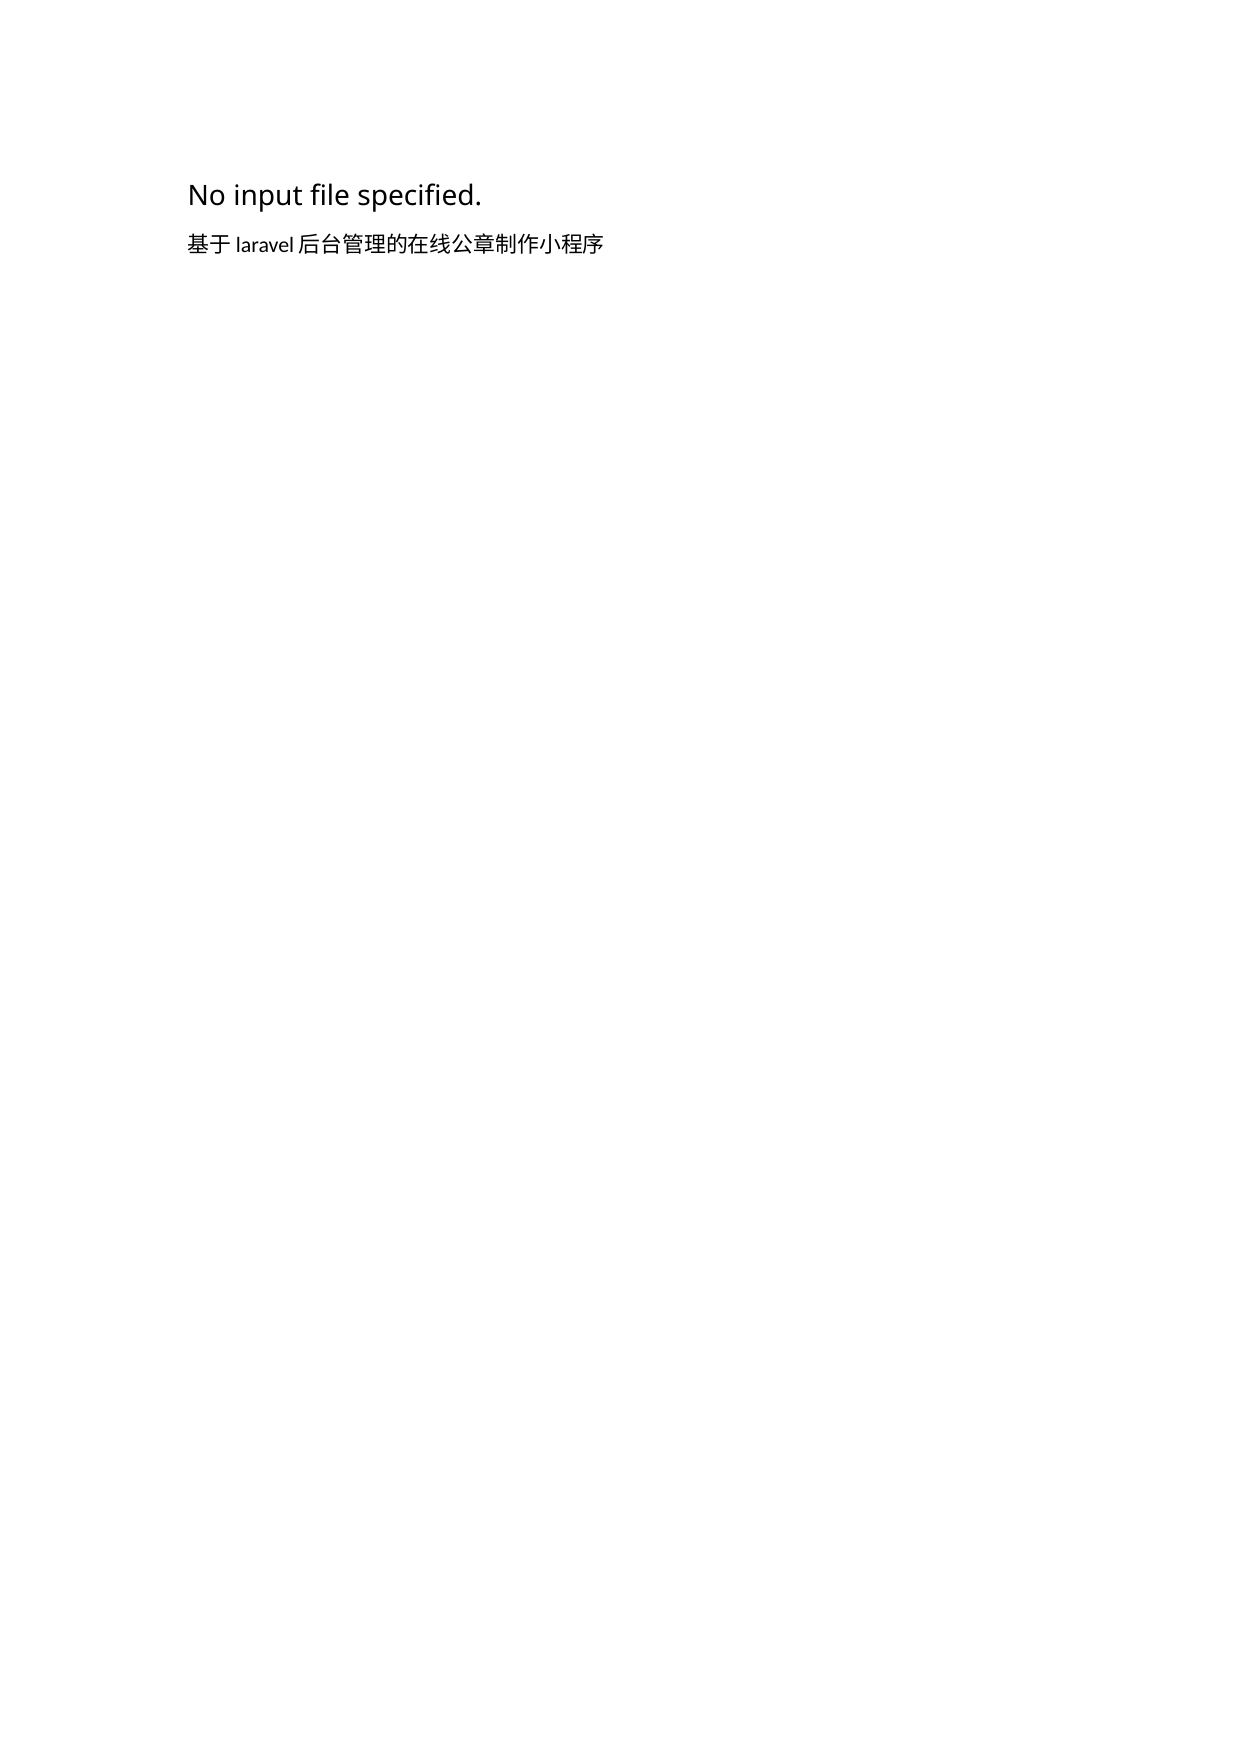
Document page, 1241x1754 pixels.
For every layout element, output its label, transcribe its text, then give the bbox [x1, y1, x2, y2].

text No input file specified. [187, 162, 1053, 227]
text 基于laravel后台管理的在线公章制作小程序 [187, 227, 1053, 259]
